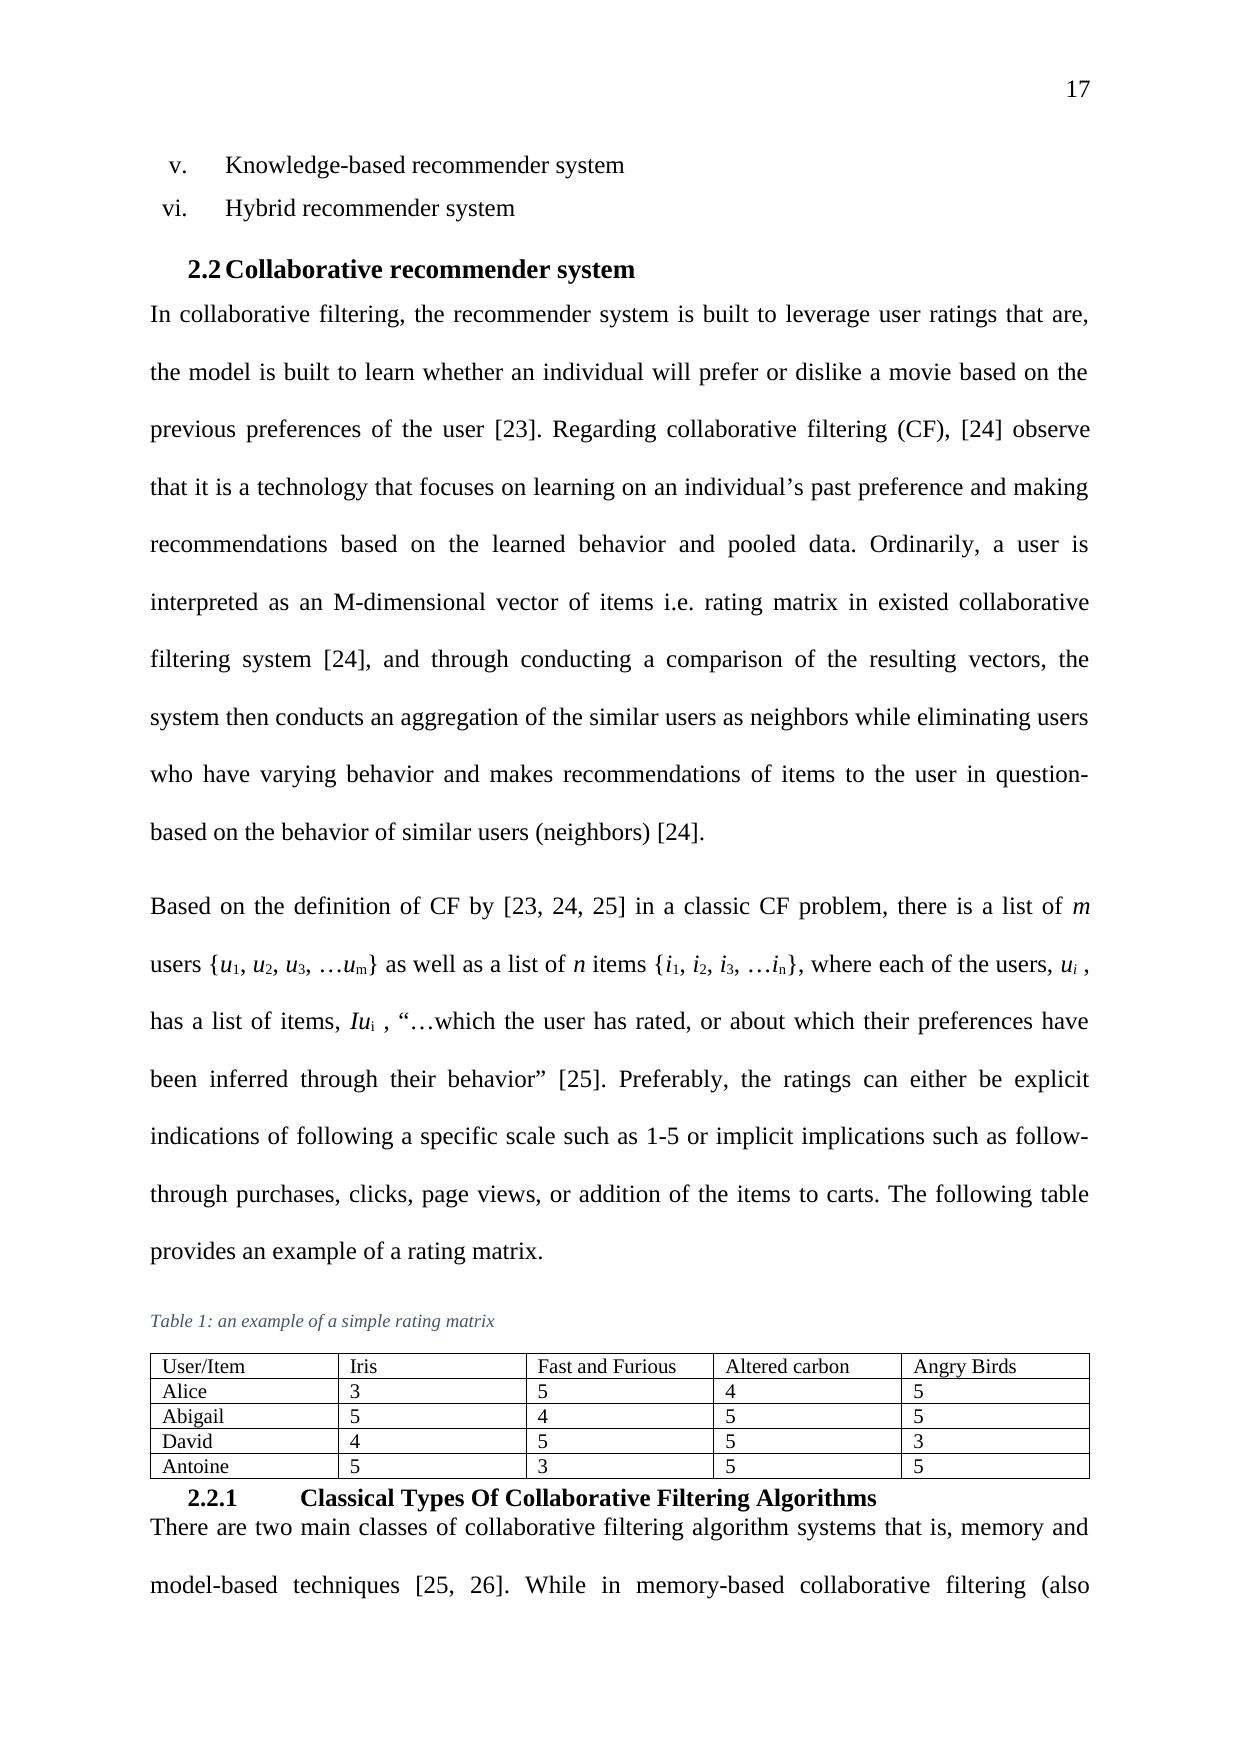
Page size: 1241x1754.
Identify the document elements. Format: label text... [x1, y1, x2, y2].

table_cell Alice [151, 1379, 338, 1403]
table_cell 4 [714, 1379, 901, 1403]
table_cell 5 [902, 1454, 1089, 1478]
table_cell 5 [714, 1429, 901, 1453]
subtitle Collaborative recommender system [187, 253, 1090, 284]
table_cell 5 [902, 1404, 1089, 1428]
table_header Iris [339, 1354, 526, 1378]
table_cell Antoine [151, 1454, 338, 1478]
table_cell 5 [902, 1379, 1089, 1403]
text Based on the definition of CF by [23, 24, 25] in a classic CF problem, there is a list of m users {u1, u2, u3, …um} as well as a list of n items {i1, i2, i3, …in}, where each of the users, ui , has a list of items, Iui , “…which the user has rated, or about which their preferences have been inferred through their behavior”. Preferably, the ratings can either be explicit indications of following a specific scale such as 1-5 or implicit implications such as follow-through purchases, clicks, page views, or addition of the items to carts. The following table provides an example of a rating matrix. [150, 891, 1090, 1265]
text In collaborative filtering, the recommender system is built to leverage user ratings that are, the model is built to learn whether an individual will prefer or dislike a movie based on the previous preferences of the user. Regarding collaborative filtering (CF), observe that it is a technology that focuses on learning on an individual’s past preference and making recommendations based on the learned behavior and pooled data. Ordinarily, a user is interpreted as an M-dimensional vector of items i.e. rating matrix in existed collaborative filtering system, and through conducting a comparison of the resulting vectors, the system then conducts an aggregation of the similar users as neighbors while eliminating users who have varying behavior and makes recommendations of items to the user in question-based on the behavior of similar users (neighbors). [150, 299, 1090, 846]
text Table 1: an example of a simple rating matrix [150, 1310, 1090, 1332]
table_cell 5 [714, 1404, 901, 1428]
table_cell 3 [339, 1379, 526, 1403]
table_cell 5 [714, 1454, 901, 1478]
list Hybrid recommender system [187, 193, 1090, 222]
table_cell 5 [527, 1429, 713, 1453]
table_cell David [151, 1429, 338, 1453]
table_cell 5 [527, 1379, 713, 1403]
table_cell 3 [527, 1454, 713, 1478]
table_header Angry Birds [902, 1354, 1089, 1378]
table_cell 5 [339, 1404, 526, 1428]
subtitle Classical Types Of Collaborative Filtering Algorithms [187, 1483, 1090, 1512]
table_header Altered carbon [714, 1354, 901, 1378]
table_cell 5 [339, 1454, 526, 1478]
table_header Fast and Furious [527, 1354, 713, 1378]
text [150, 1512, 1090, 1598]
list Knowledge-based recommender system [187, 150, 1090, 179]
table_cell Abigail [151, 1404, 338, 1428]
table_cell 4 [339, 1429, 526, 1453]
table_cell 4 [527, 1404, 713, 1428]
table_cell 3 [902, 1429, 1089, 1453]
table_header User/Item [151, 1354, 338, 1378]
